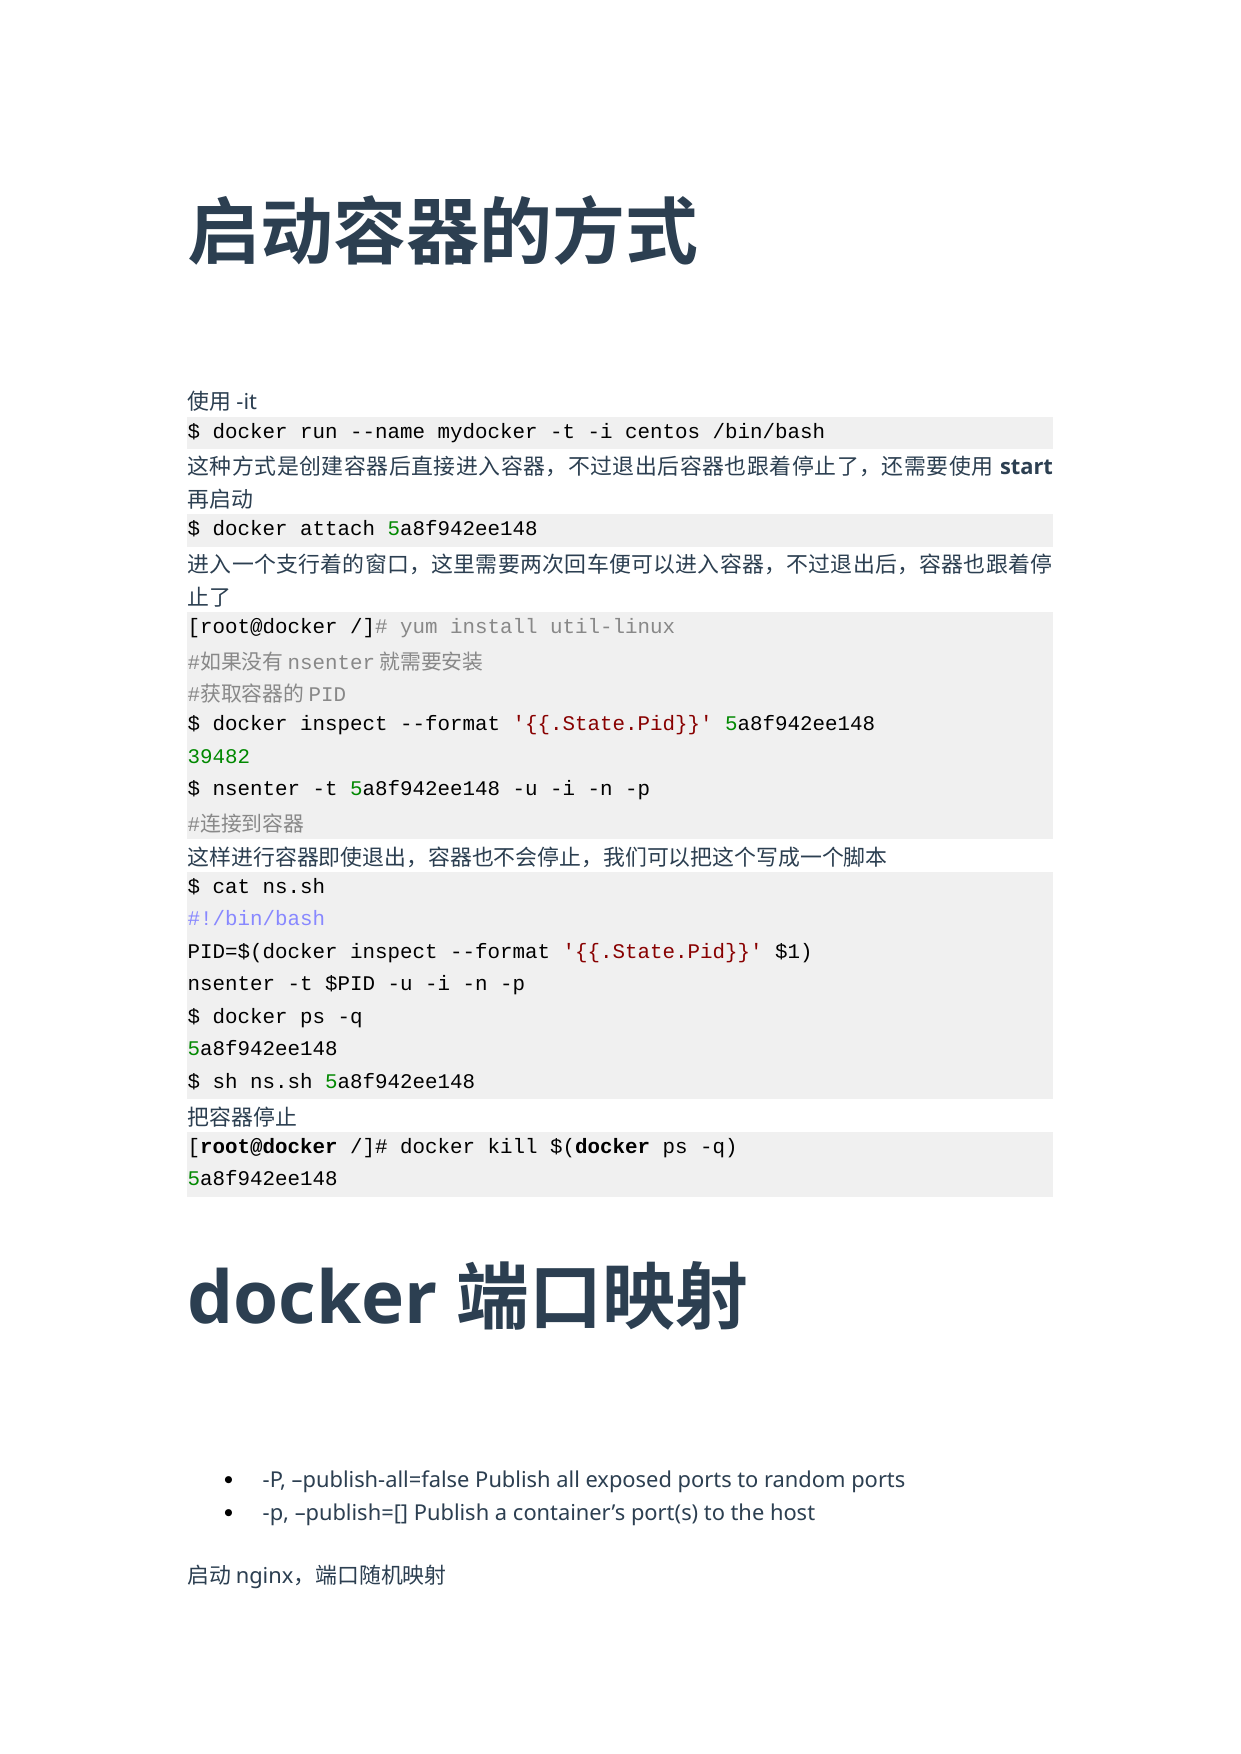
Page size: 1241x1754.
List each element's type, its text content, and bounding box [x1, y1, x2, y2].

text 4.nsenter -t $PID -u -i -n -p [187, 969, 1053, 1002]
text 进入一个支行着的窗口，这里需要两次回车便可以进入容器，不过退出后，容器也跟着停止了 [187, 547, 1053, 612]
text 7.$ sh ns.sh 5a8f942ee148 [187, 1067, 1053, 1099]
text 使用 -it [187, 384, 1053, 417]
text 6.$ nsenter -t 5a8f942ee148 -u -i -n -p [187, 774, 1053, 807]
list -P, –publish-all=false Publish all exposed ports to random ports [225, 1463, 1053, 1496]
text 这样进行容器即使退出，容器也不会停止，我们可以把这个写成一个脚本 [187, 839, 1053, 872]
text 5.39482 [187, 742, 1053, 774]
list -p, –publish=[] Publish a container’s port(s) to the host [225, 1496, 1053, 1528]
text 3.PID=$(docker inspect --format '{{.State.Pid}}' $1) [187, 937, 1053, 969]
text 2.5a8f942ee148 [187, 1164, 1053, 1197]
text 5.$ docker ps -q [187, 1002, 1053, 1034]
text 2.#!/bin/bash [187, 904, 1053, 937]
text 启动nginx，端口随机映射 [187, 1557, 1053, 1590]
subtitle 启动容器的方式 [187, 162, 1053, 292]
text 2.#如果没有nsenter就需要安装 [187, 644, 1053, 677]
text 3.#获取容器的PID [187, 677, 1053, 709]
text 把容器停止 [187, 1099, 1053, 1132]
text 1.$ cat ns.sh [187, 872, 1053, 904]
text 1.[root@docker /]# yum install util-linux [187, 612, 1053, 644]
text 1.[root@docker /]# docker kill $(docker ps -q) [187, 1132, 1053, 1164]
subtitle docker 端口映射 [187, 1227, 1053, 1357]
text 这种方式是创建容器后直接进入容器，不过退出后容器也跟着停止了，还需要使用start再启动 [187, 449, 1053, 514]
text 1.$ docker attach 5a8f942ee148 [187, 514, 1053, 547]
text 4.$ docker inspect --format '{{.State.Pid}}' 5a8f942ee148 [187, 709, 1053, 742]
text 1.$ docker run --name mydocker -t -i centos /bin/bash [187, 417, 1053, 449]
text 7.#连接到容器 [187, 807, 1053, 839]
text 6.5a8f942ee148 [187, 1034, 1053, 1067]
